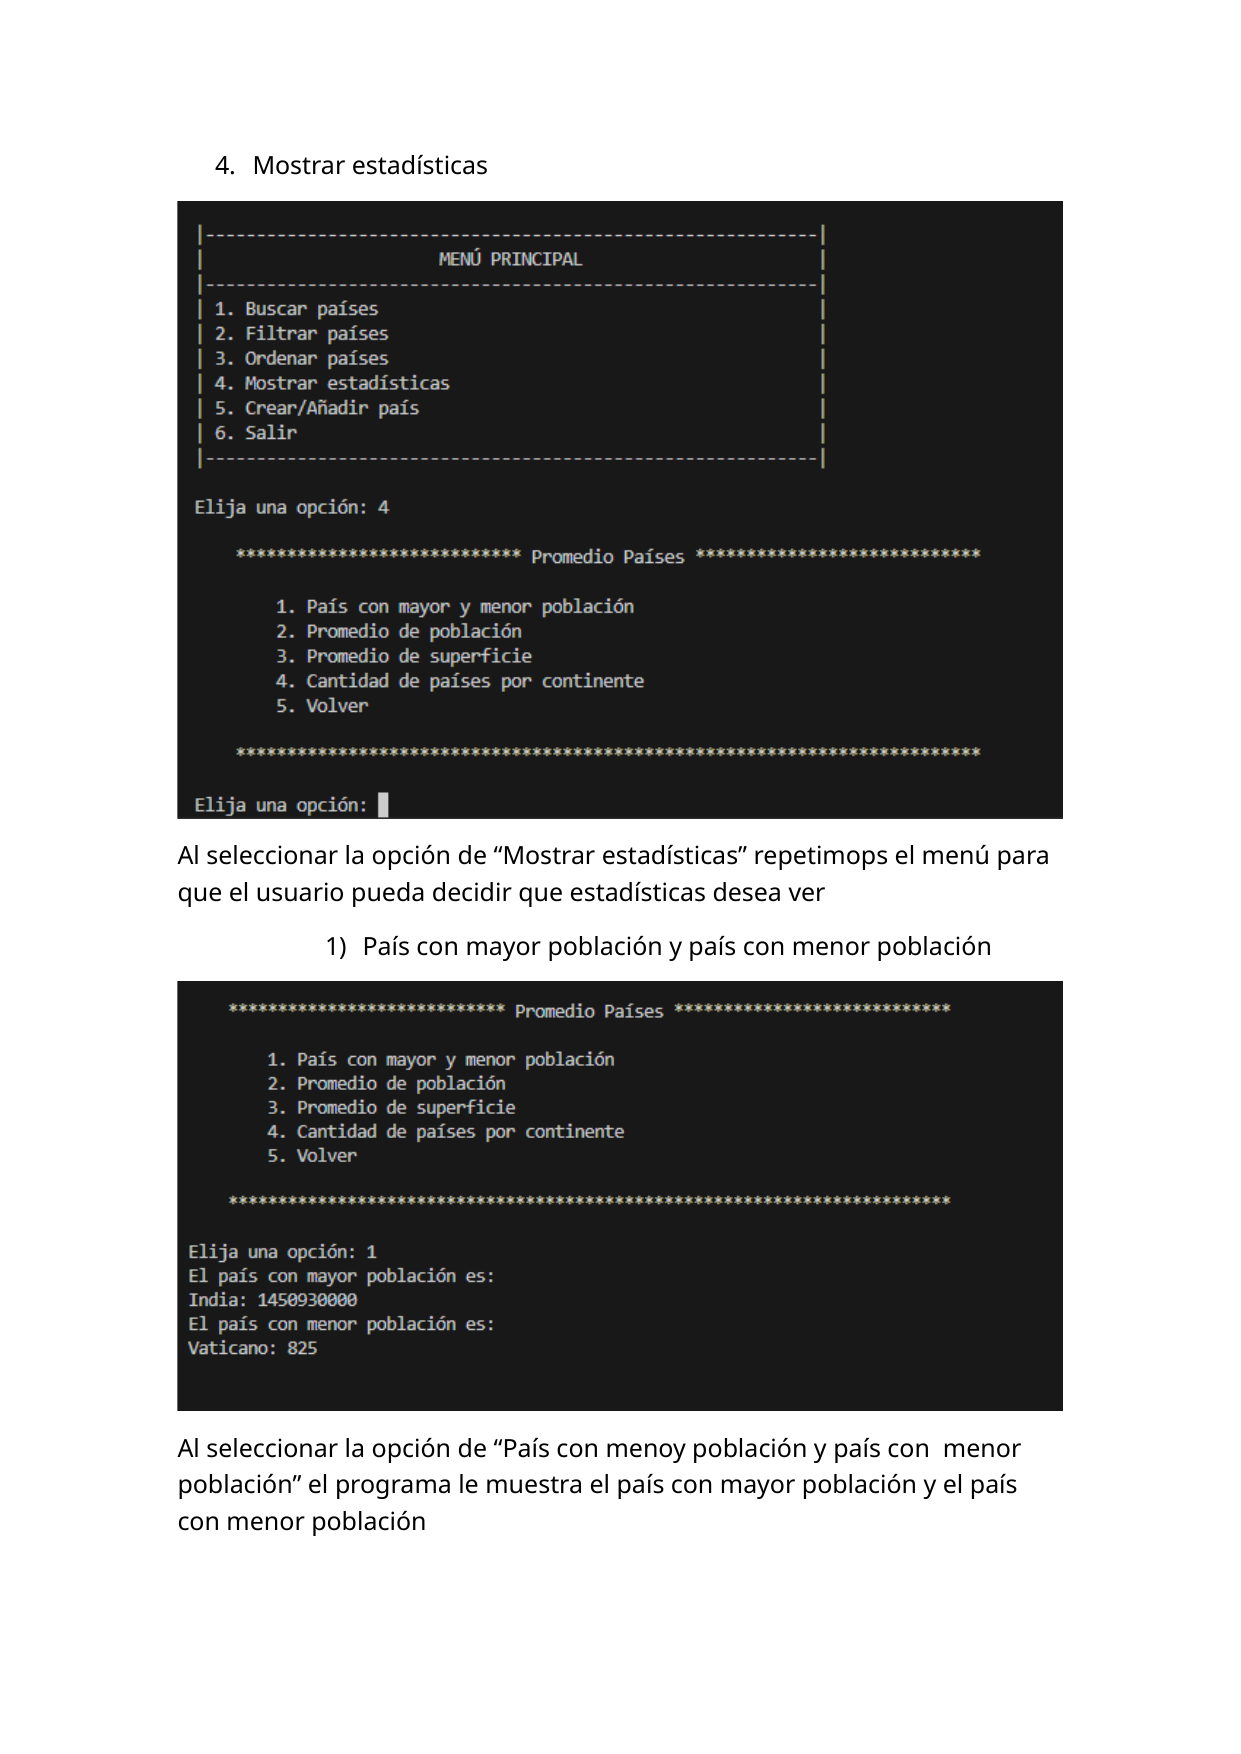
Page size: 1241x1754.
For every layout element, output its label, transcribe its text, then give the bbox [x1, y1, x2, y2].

text Al seleccionar la opción de “Mostrar estadísticas” repetimops el menú para que el usuario pueda decidir que estadísticas desea ver [177, 838, 1063, 909]
list Mostrar estadísticas [215, 148, 1063, 182]
picture [177, 201, 1063, 819]
list País con mayor población y país con menor población [325, 928, 1063, 962]
picture [177, 981, 1063, 1411]
text Al seleccionar la opción de “País con menoy población y país con menor población” el programa le muestra el país con mayor población y el país con menor población [177, 1430, 1063, 1538]
